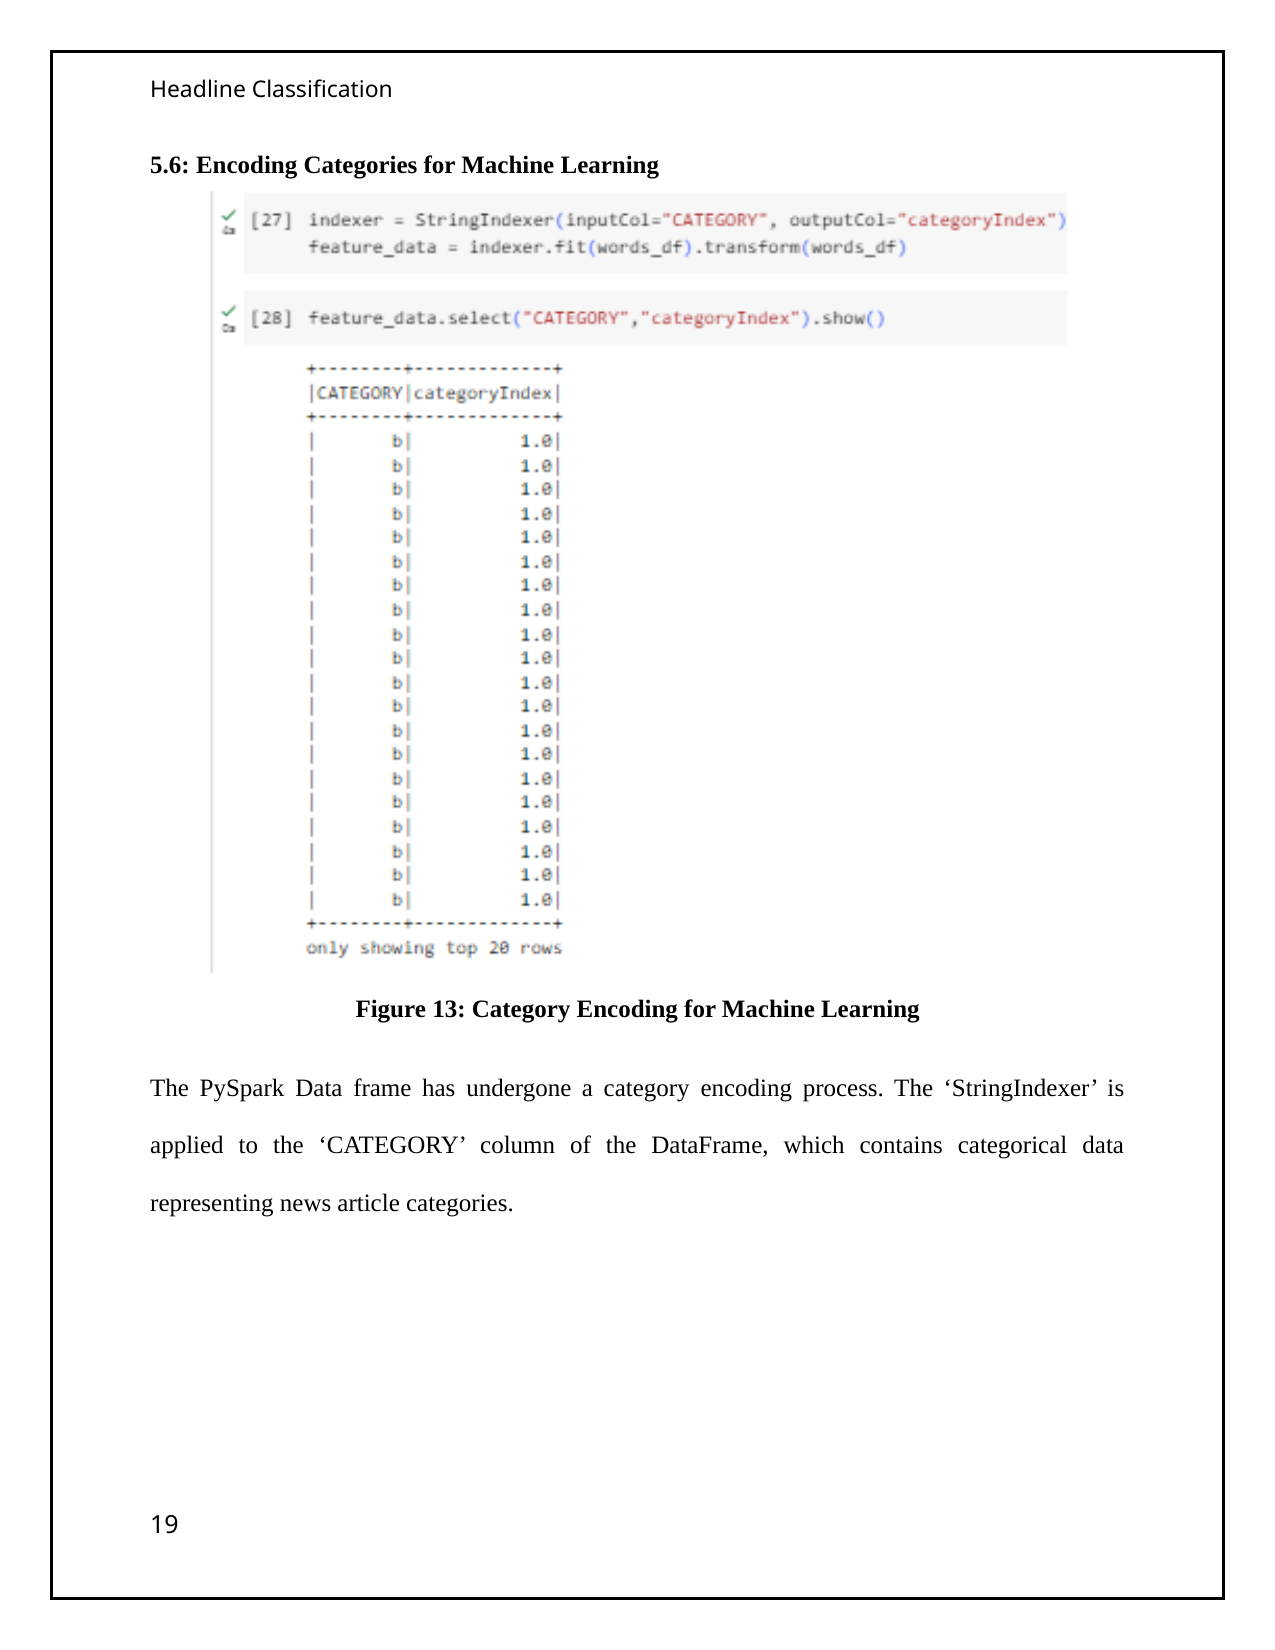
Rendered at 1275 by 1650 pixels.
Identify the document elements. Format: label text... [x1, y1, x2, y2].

text The PySpark Data frame has undergone a category encoding process. The ‘StringIndexer’ is applied to the ‘CATEGORY’ column of the DataFrame, which contains categorical data representing news article categories. [150, 1073, 1125, 1216]
subtitle 5.6: Encoding Categories for Machine Learning [150, 150, 1125, 179]
picture [207, 191, 1068, 973]
text Figure 13: Category Encoding for Machine Learning [150, 994, 1125, 1023]
